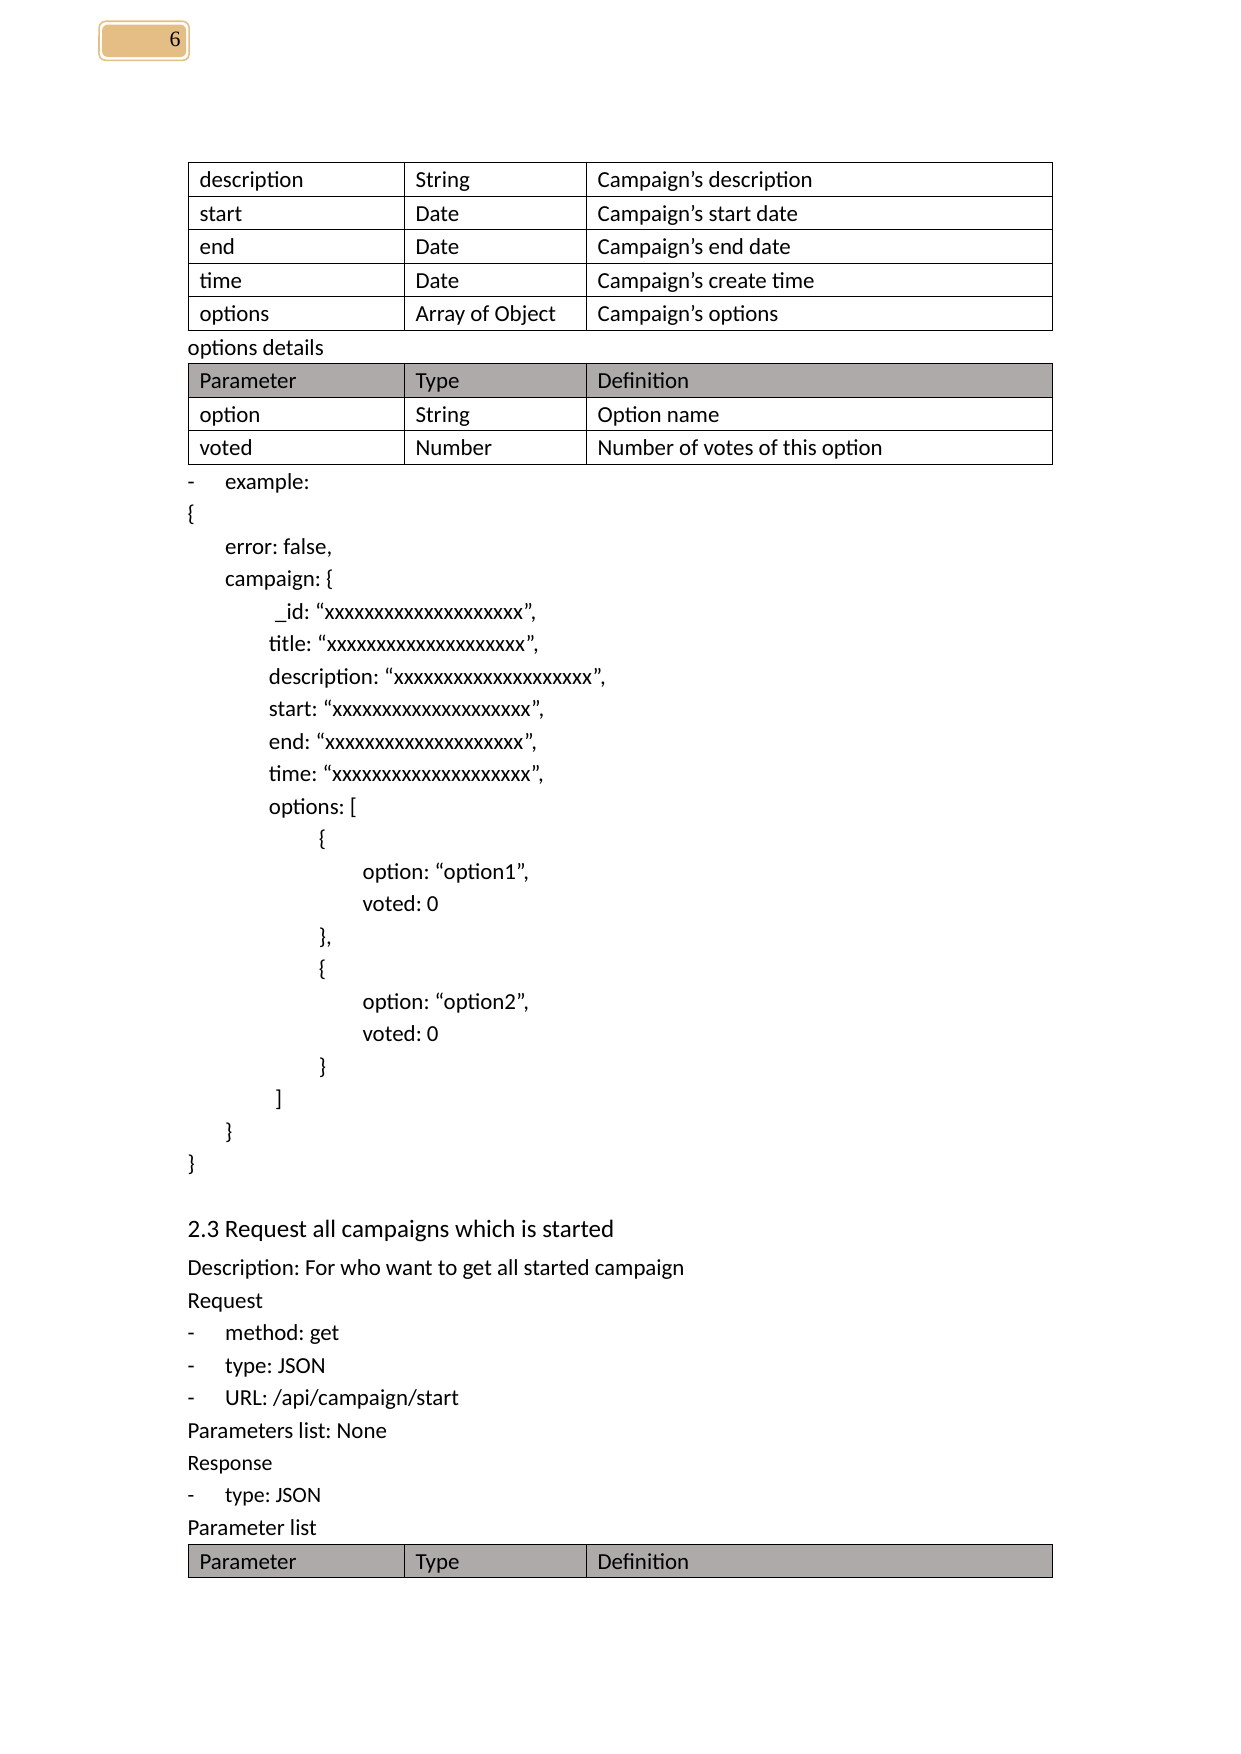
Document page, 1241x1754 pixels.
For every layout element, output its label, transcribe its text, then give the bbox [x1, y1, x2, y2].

text options details [187, 331, 1053, 363]
text } [187, 1147, 1053, 1180]
list method: get [187, 1316, 1053, 1349]
table_cell Array of Object [405, 297, 586, 330]
list }, [312, 920, 1053, 952]
table_header Type [405, 364, 586, 397]
table_cell Date [405, 197, 586, 229]
table_header Definition [587, 1545, 1052, 1577]
list type: JSON [187, 1479, 1053, 1511]
text Description: For who want to get all started campaign [187, 1251, 1053, 1284]
table_cell String [405, 398, 586, 430]
table_header Definition [587, 364, 1052, 397]
table_cell options [189, 297, 404, 330]
table_cell Campaign’s options [587, 297, 1052, 330]
table_header Type [405, 1545, 586, 1577]
text { [275, 952, 1053, 985]
table_cell Campaign’s description [587, 163, 1052, 196]
text Parameter list [187, 1511, 1053, 1544]
text { [187, 497, 1053, 530]
table_cell Number [405, 431, 586, 464]
table_cell Campaign’s create time [587, 264, 1052, 296]
text } [275, 1050, 1053, 1082]
list { [300, 822, 1053, 855]
text description: “xxxxxxxxxxxxxxxxxxxx”, [225, 660, 1053, 692]
table_cell Date [405, 230, 586, 263]
table_cell start [189, 197, 404, 229]
text Parameters list: None [187, 1414, 1053, 1446]
table_header Parameter [189, 1545, 404, 1577]
text voted: 0 [319, 1017, 1053, 1050]
text title: “xxxxxxxxxxxxxxxxxxxx”, [225, 627, 1053, 660]
text end: “xxxxxxxxxxxxxxxxxxxx”, [225, 725, 1053, 757]
list URL: /api/campaign/start [187, 1381, 1053, 1414]
table_cell end [189, 230, 404, 263]
list campaign: { [225, 562, 1053, 595]
text Request [187, 1284, 1053, 1316]
table_cell Option name [587, 398, 1052, 430]
table_cell voted [189, 431, 404, 464]
table_cell Date [405, 264, 586, 296]
table_cell time [189, 264, 404, 296]
table_cell Campaign’s start date [587, 197, 1052, 229]
text voted: 0 [319, 887, 1053, 920]
text Response [187, 1446, 1053, 1479]
text ] [231, 1082, 1053, 1115]
text option: “option2”, [319, 985, 1053, 1017]
table_cell option [189, 398, 404, 430]
list example: [187, 465, 1053, 497]
text error: false, [187, 530, 1053, 562]
text start: “xxxxxxxxxxxxxxxxxxxx”, [225, 692, 1053, 725]
list _id: “xxxxxxxxxxxxxxxxxxxx”, [225, 595, 1053, 627]
text time: “xxxxxxxxxxxxxxxxxxxx”, [225, 757, 1053, 790]
table_cell description [189, 163, 404, 196]
table_header Parameter [189, 364, 404, 397]
text option: “option1”, [319, 855, 1053, 887]
text } [187, 1115, 1053, 1147]
table_cell String [405, 163, 586, 196]
subtitle 2.3 Request all campaigns which is started [187, 1212, 1053, 1245]
table_cell Campaign’s end date [587, 230, 1052, 263]
list options: [ [262, 790, 1053, 822]
table_cell Number of votes of this option [587, 431, 1052, 464]
list type: JSON [187, 1349, 1053, 1381]
